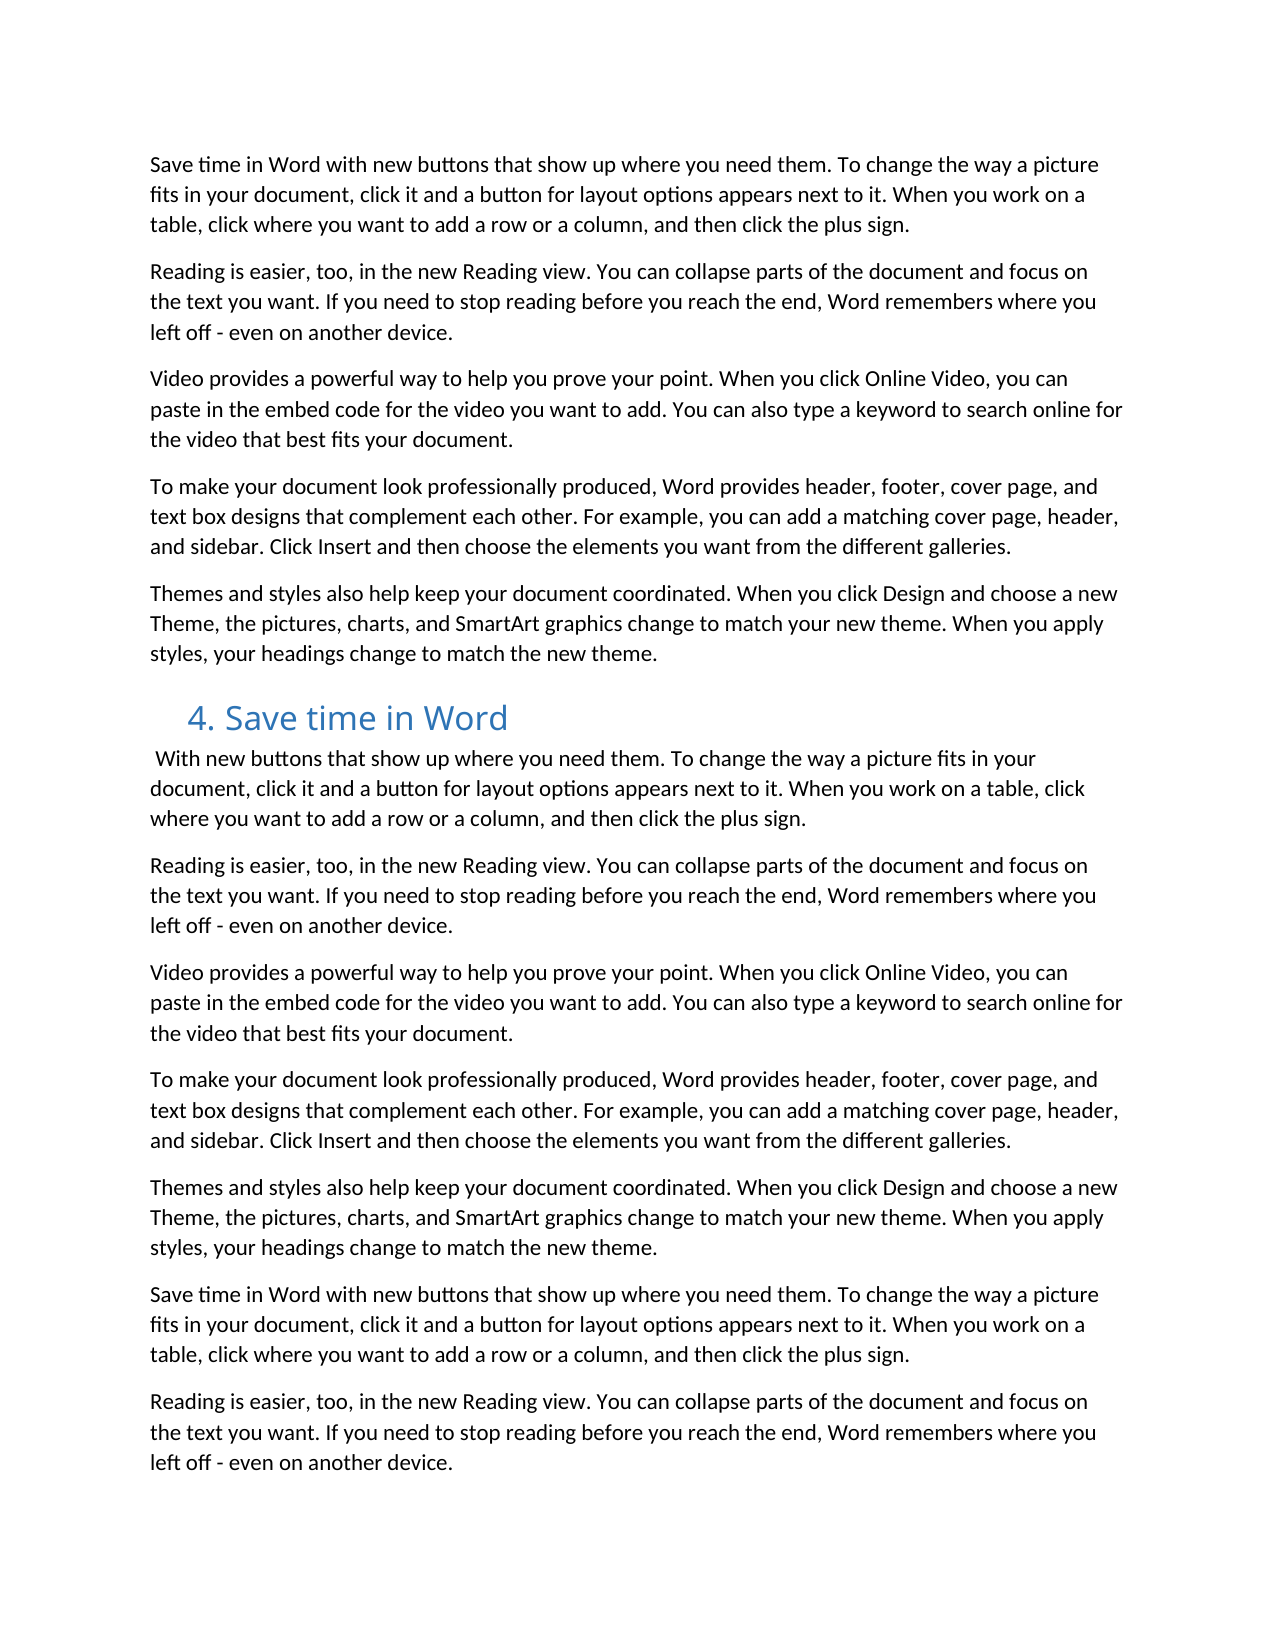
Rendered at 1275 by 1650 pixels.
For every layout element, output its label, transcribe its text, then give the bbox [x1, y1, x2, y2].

text Reading is easier, too, in the new Reading view. You can collapse parts of the document and focus on the text you want. If you need to stop reading before you reach the end, Word remembers where you left off - even on another device. [150, 851, 1125, 939]
subtitle Save time in Word [187, 695, 1125, 740]
text Reading is easier, too, in the new Reading view. You can collapse parts of the document and focus on the text you want. If you need to stop reading before you reach the end, Word remembers where you left off - even on another device. [150, 1387, 1125, 1476]
text With new buttons that show up where you need them. To change the way a picture fits in your document, click it and a button for layout options appears next to it. When you work on a table, click where you want to add a row or a column, and then click the plus sign. [150, 744, 1125, 832]
text Reading is easier, too, in the new Reading view. You can collapse parts of the document and focus on the text you want. If you need to stop reading before you reach the end, Word remembers where you left off - even on another device. [150, 257, 1125, 346]
